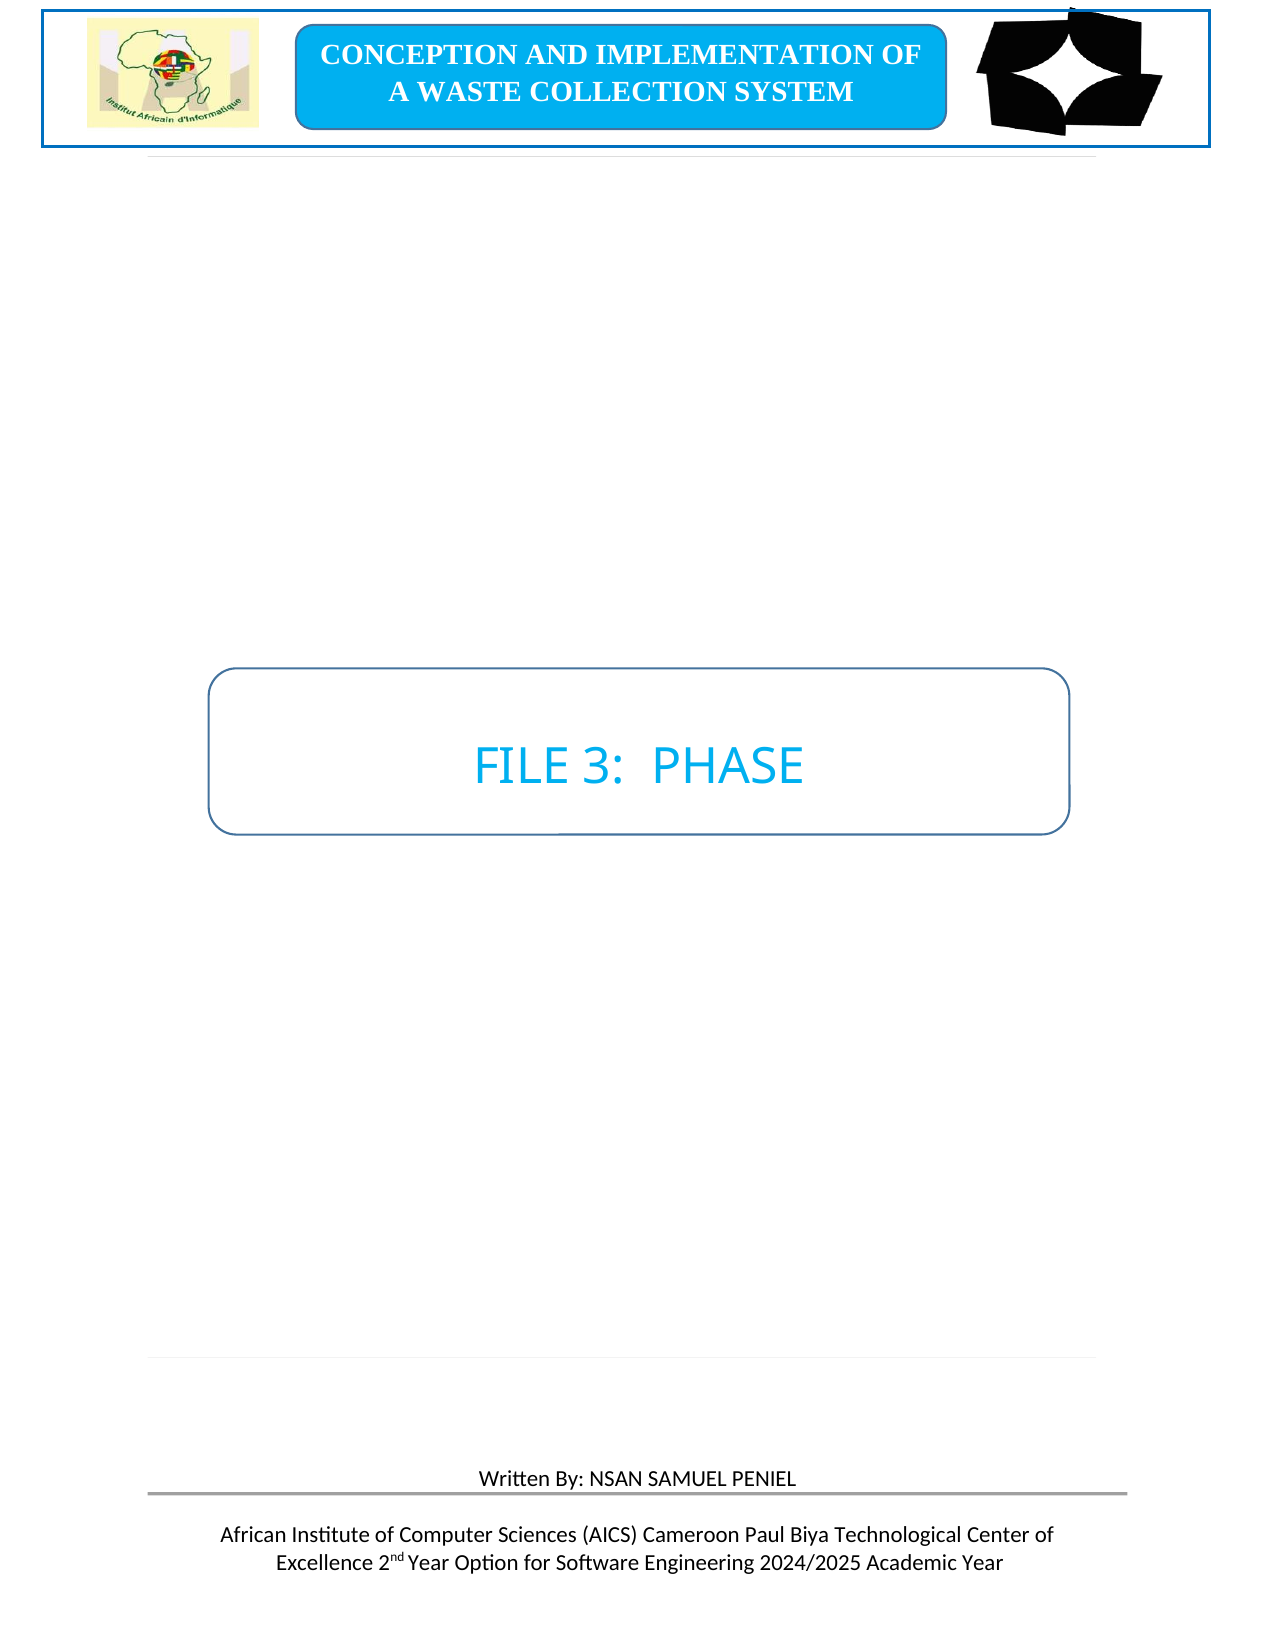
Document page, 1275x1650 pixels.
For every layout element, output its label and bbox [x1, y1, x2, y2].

picture [975, 12, 1163, 136]
picture [87, 12, 259, 136]
